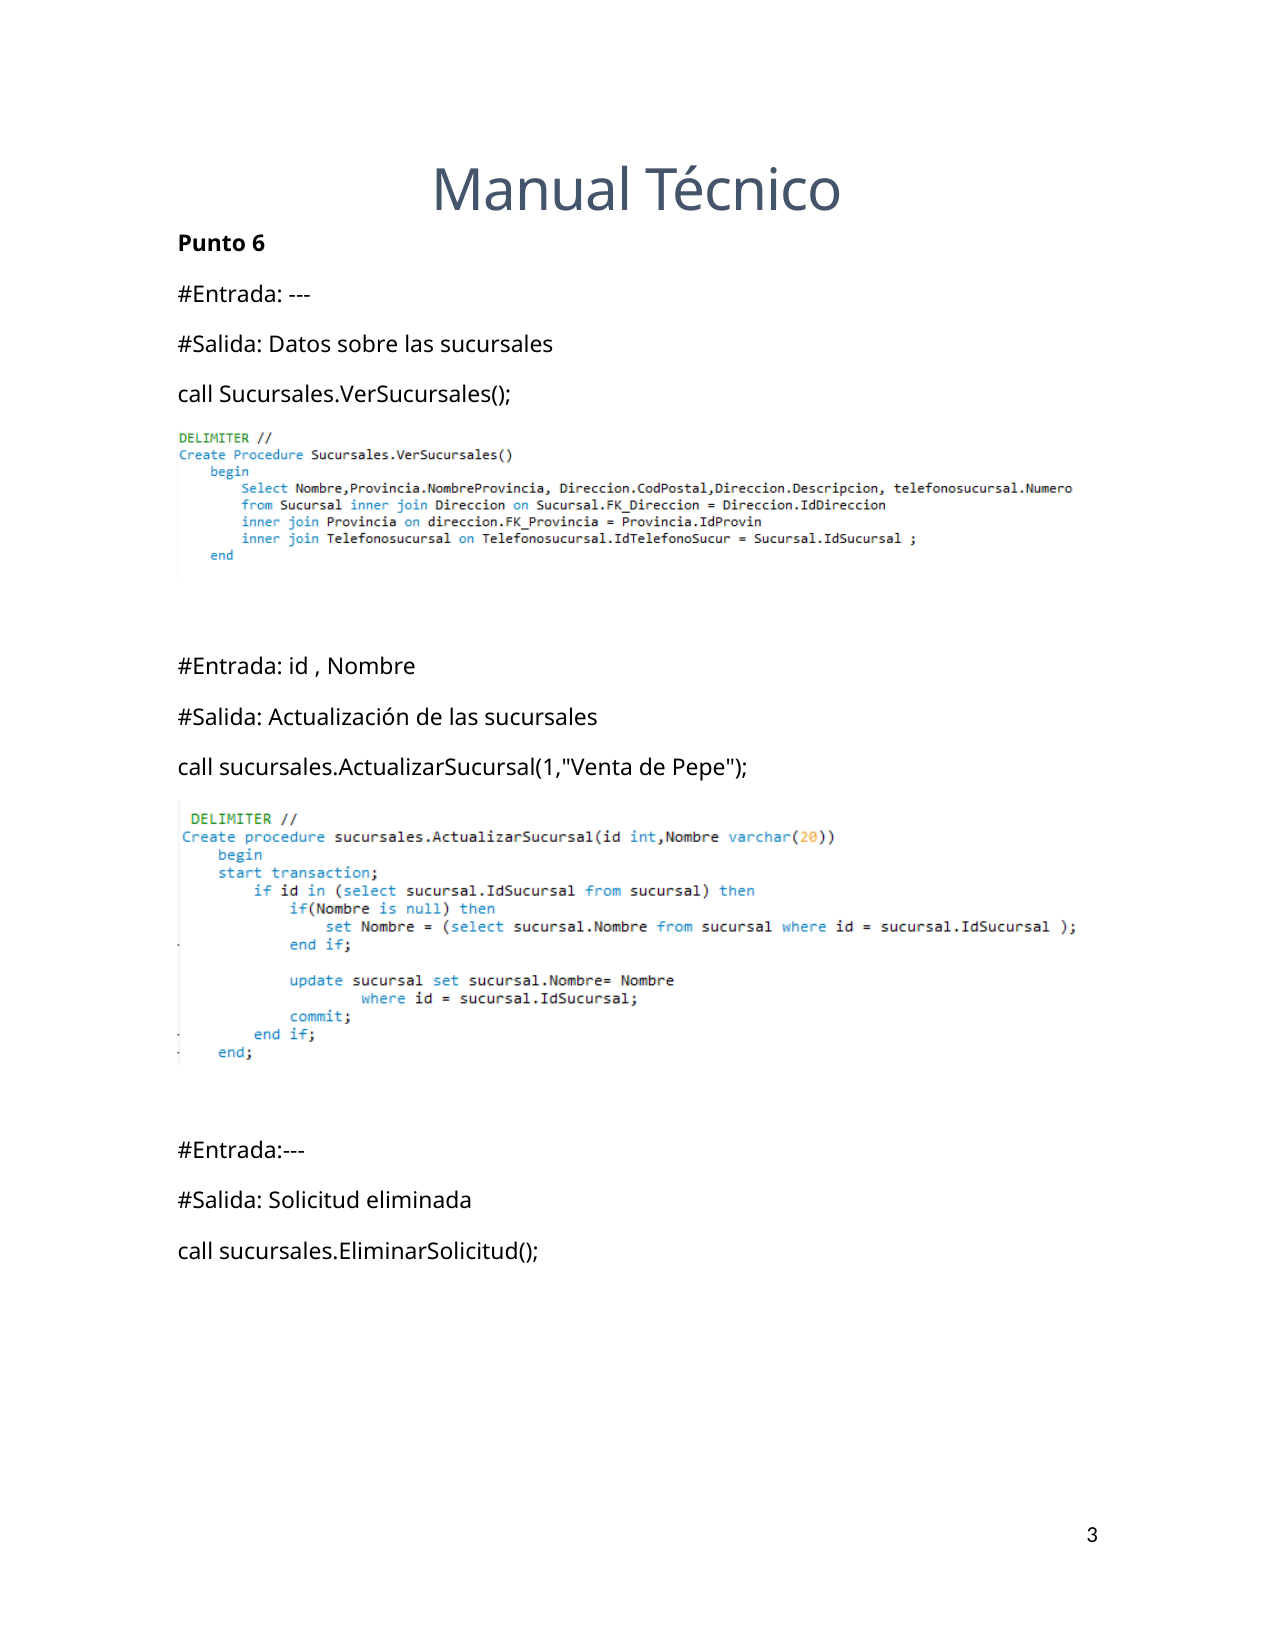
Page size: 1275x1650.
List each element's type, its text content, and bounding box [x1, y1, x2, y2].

text #Salida: Datos sobre las sucursales [177, 328, 1098, 359]
title Manual Técnico [177, 148, 1098, 227]
text #Salida: Solicitud eliminada [177, 1184, 1098, 1216]
text call sucursales.ActualizarSucursal(1,"Venta de Pepe"); [177, 751, 1098, 782]
picture [177, 801, 1098, 1065]
text #Entrada: --- [177, 277, 1098, 309]
text Punto 6 [177, 227, 1098, 258]
text call sucursales.EliminarSolicitud(); [177, 1235, 1098, 1266]
text #Entrada: id , Nombre [177, 650, 1098, 681]
picture [177, 428, 1098, 581]
text #Salida: Actualización de las sucursales [177, 700, 1098, 732]
text call Sucursales.VerSucursales(); [177, 378, 1098, 409]
text #Entrada:--- [177, 1134, 1098, 1165]
